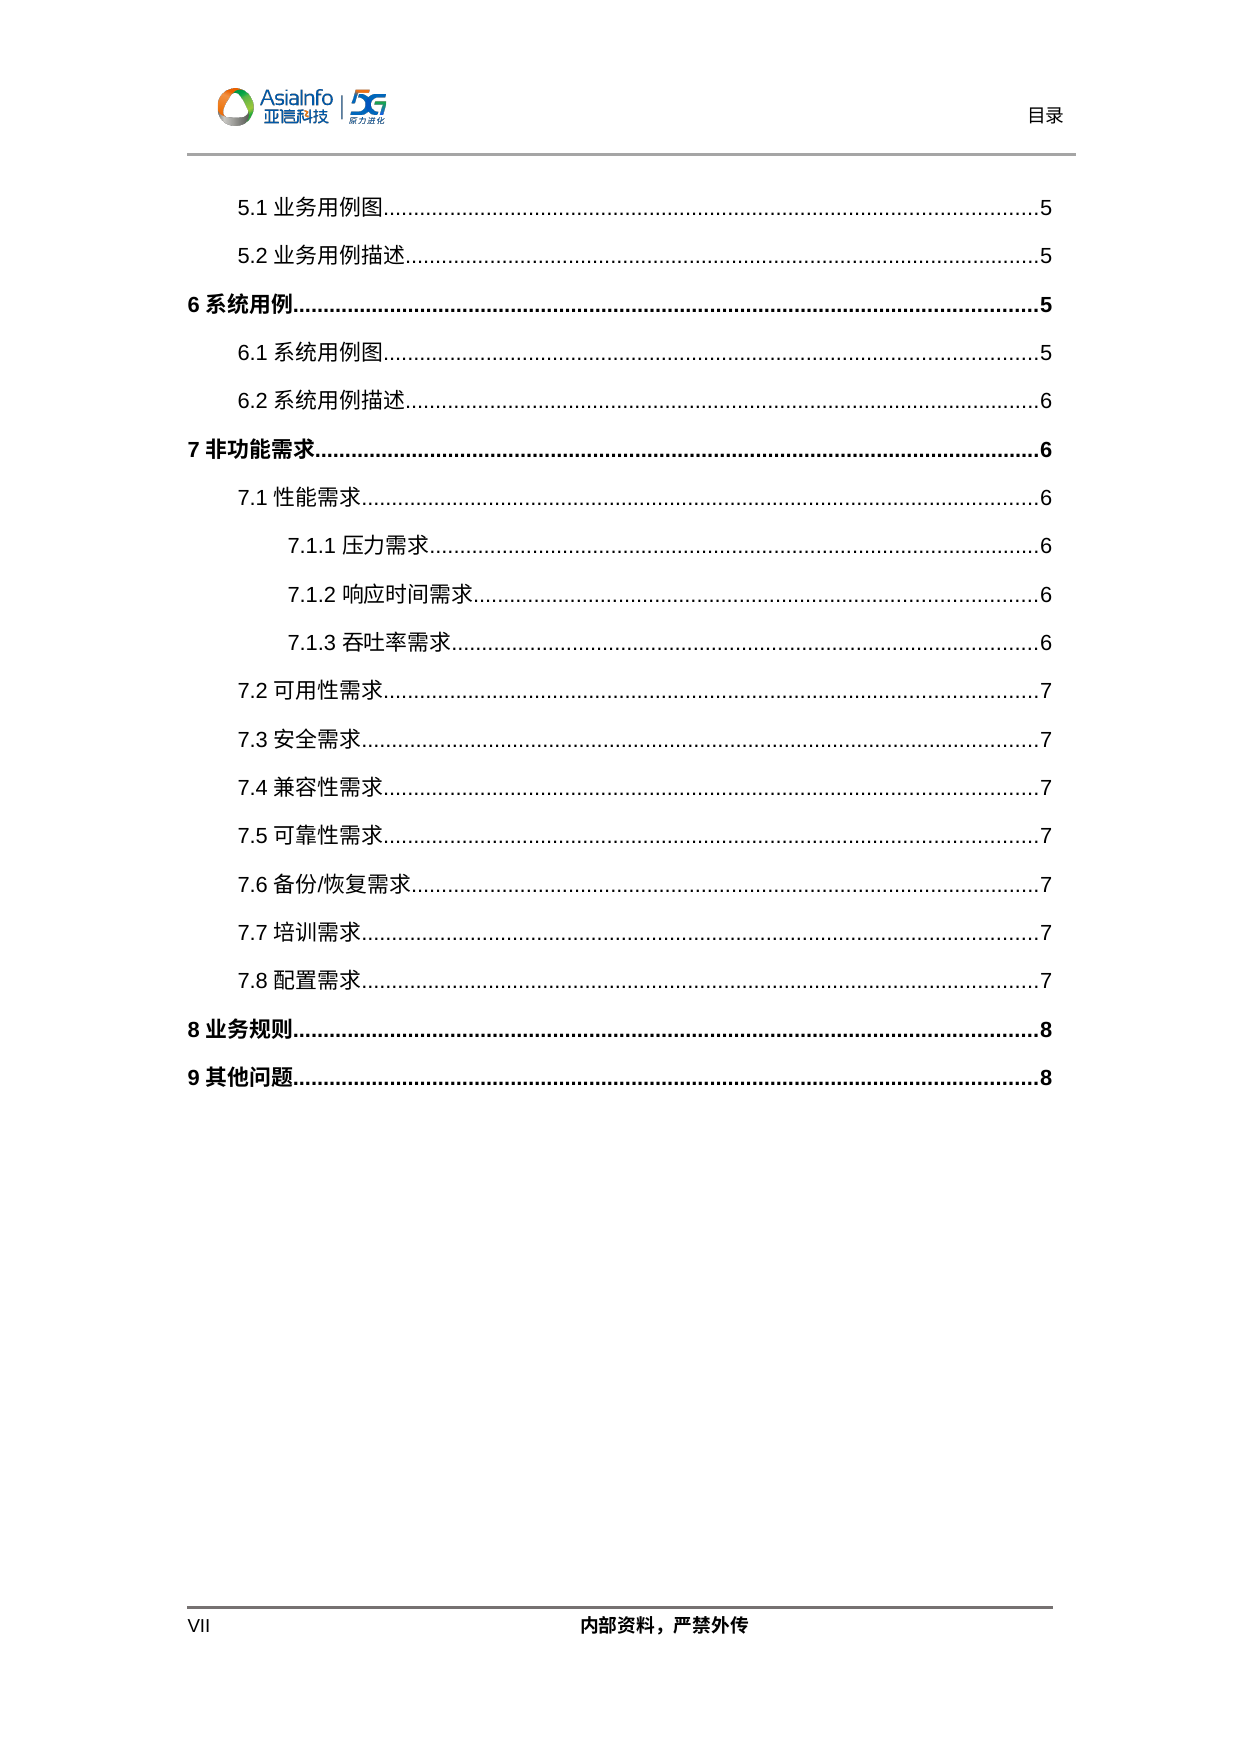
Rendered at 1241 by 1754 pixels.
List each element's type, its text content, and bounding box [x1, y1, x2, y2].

text 6.1 系统用例图 5 [237, 334, 1053, 367]
text 8 业务规则 8 [187, 1011, 1053, 1044]
text 7.3 安全需求 7 [237, 721, 1053, 754]
text 7.8 配置需求 7 [237, 963, 1053, 995]
text 7.1 性能需求 6 [237, 479, 1053, 512]
text 7.2 可用性需求 7 [237, 673, 1053, 705]
text 5.2 业务用例描述 5 [237, 238, 1053, 270]
text 5.1 业务用例图 5 [237, 189, 1053, 222]
text 6.2 系统用例描述 6 [237, 383, 1053, 415]
text 7.1.3 吞吐率需求 6 [287, 624, 1053, 657]
text 7.1.2 响应时间需求 6 [287, 576, 1053, 609]
text 6 系统用例 5 [187, 286, 1053, 319]
text 7.1.1 压力需求 6 [287, 528, 1053, 560]
text 7.4 兼容性需求 7 [237, 769, 1053, 802]
text 7.7 培训需求 7 [237, 914, 1053, 947]
picture [217, 88, 387, 126]
text 7 非功能需求 6 [187, 431, 1053, 464]
text 7.6 备份/恢复需求 7 [237, 866, 1053, 899]
text 7.5 可靠性需求 7 [237, 818, 1053, 850]
text 9 其他问题 8 [187, 1059, 1053, 1092]
